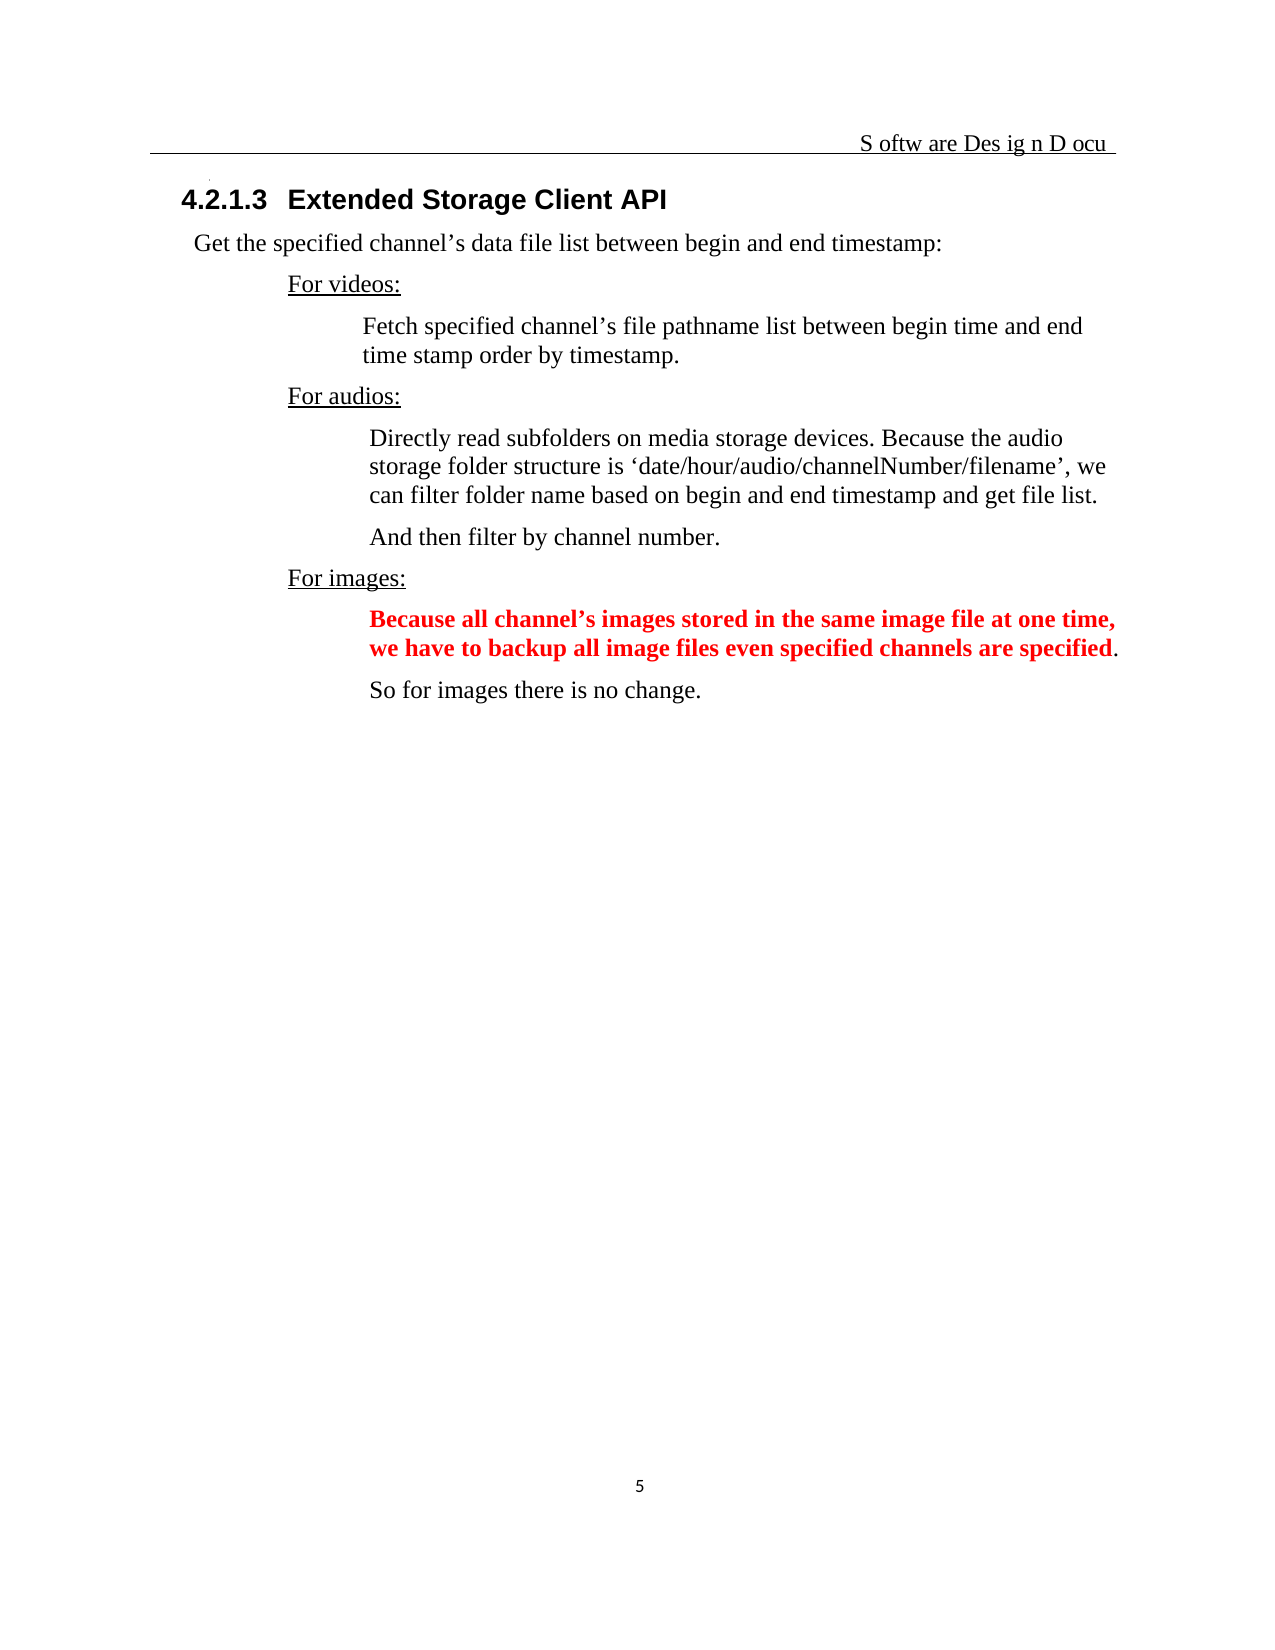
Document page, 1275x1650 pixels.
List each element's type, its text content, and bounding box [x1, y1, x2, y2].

text Fetch specified channel’s file pathname list between begin time and end time stamp order by timestamp. [362, 311, 1125, 368]
text For images: [287, 563, 1125, 592]
text And then filter by channel number. [369, 522, 1125, 550]
text Because all channel’s images stored in the same image file at one time, we have to backup all image files even specified channels are specified. [369, 604, 1125, 662]
text For videos: [194, 269, 1125, 298]
text For audios: [287, 381, 1125, 410]
text Extended Storage Client API [181, 183, 1142, 215]
text Get the specified channel’s data file list between begin and end timestamp: [194, 228, 1125, 257]
text So for images there is no change. [369, 675, 1125, 703]
text Directly read subfolders on media storage devices. Because the audio storage folder structure is ‘date/hour/audio/channelNumber/filename’, we can filter folder name based on begin and end timestamp and get file list. [369, 423, 1125, 509]
